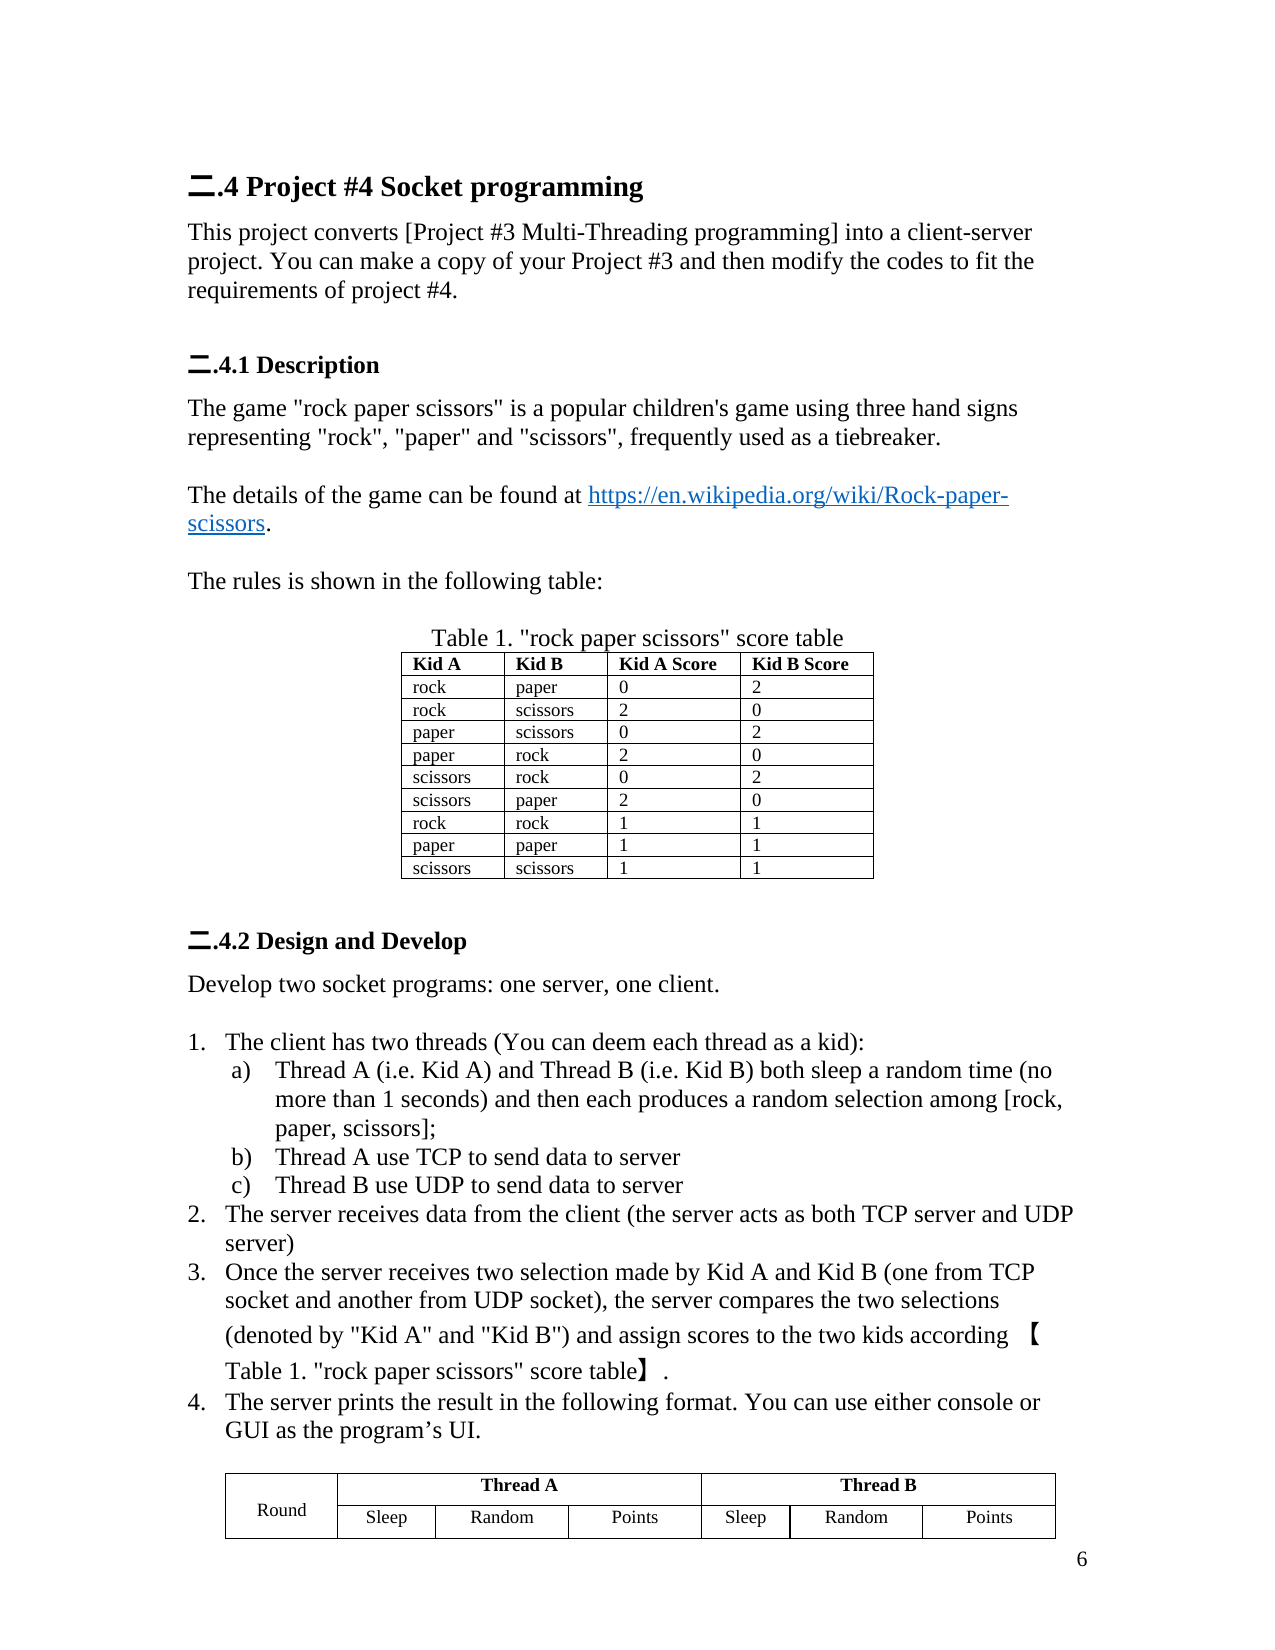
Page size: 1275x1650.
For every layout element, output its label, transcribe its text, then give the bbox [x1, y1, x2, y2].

table_cell 0 [608, 676, 740, 697]
table_cell scissors [402, 766, 504, 788]
list The server prints the result in the following format. You can use either console or GUI as the program’s UI. [187, 1387, 1087, 1473]
table_cell 1 [608, 834, 740, 856]
table_header Round [226, 1474, 337, 1538]
table_cell paper [402, 834, 504, 856]
table_cell scissors [505, 857, 607, 878]
subtitle Project #4 Socket programming [187, 162, 1087, 205]
table_header Thread B [702, 1474, 1055, 1505]
table_cell 0 [741, 789, 873, 811]
table_cell 0 [741, 744, 873, 765]
table_cell Random selection [791, 1506, 922, 1538]
table_cell 2 [608, 789, 740, 811]
table_cell paper [505, 789, 607, 811]
list Thread A (i.e. Kid A) and Thread B (i.e. Kid B) both sleep a random time (no more than 1 seconds) and then each produces a random selection among [rock, paper, scissors]; [231, 1056, 1087, 1142]
table_cell 2 [741, 766, 873, 788]
table_cell 0 [608, 721, 740, 743]
table_header Kid A Score [608, 653, 740, 675]
text The details of the game can be found at https://en.wikipedia.org/wiki/Rock-paper-scissors. [187, 480, 1087, 537]
table_cell Points obtained [923, 1506, 1055, 1538]
list Thread A use TCP to send data to server [231, 1142, 1087, 1171]
subtitle Design and Develop [187, 921, 1087, 957]
table_cell 1 [741, 857, 873, 878]
subtitle Description [187, 345, 1087, 381]
table_cell rock [505, 744, 607, 765]
table_cell paper [402, 744, 504, 765]
table_header Kid B [505, 653, 607, 675]
table_cell Points obtained [569, 1506, 701, 1538]
table_cell 2 [741, 721, 873, 743]
list Thread B use UDP to send data to server [231, 1171, 1087, 1199]
table_cell 2 [608, 744, 740, 765]
table_cell Random selection [436, 1506, 568, 1538]
table_cell scissors [402, 857, 504, 878]
table_cell 1 [741, 834, 873, 856]
table_header Kid A [402, 653, 504, 675]
text The game "rock paper scissors" is a popular children's game using three hand signs representing "rock", "paper" and "scissors", frequently used as a tiebreaker. [187, 393, 1087, 451]
table_cell 0 [741, 699, 873, 720]
table_cell rock [505, 812, 607, 833]
table_cell scissors [505, 699, 607, 720]
table_cell 2 [608, 699, 740, 720]
list The server receives data from the client (the server acts as both TCP server and UDP server) [187, 1199, 1087, 1257]
table_cell paper [505, 834, 607, 856]
table_header Kid B Score [741, 653, 873, 675]
list Once the server receives two selection made by Kid A and Kid B (one from TCP socket and another from UDP socket), the server compares the two selections (denoted by "Kid A" and "Kid B") and assign scores to the two kids according 【 Table 1. "rock paper scissors" score table】. [187, 1257, 1087, 1387]
text The rules is shown in the following table: [187, 566, 1087, 595]
table_cell Sleep time [338, 1506, 435, 1538]
table_cell paper [402, 721, 504, 743]
text Table 1. "rock paper scissors" score table [187, 623, 1087, 652]
table_cell 0 [608, 766, 740, 788]
text Develop two socket programs: one server, one client. [187, 969, 1087, 998]
list The client has two threads (You can deem each thread as a kid): [187, 1027, 1087, 1056]
table_cell 1 [741, 812, 873, 833]
table_cell scissors [505, 721, 607, 743]
table_cell Sleep time [702, 1506, 789, 1538]
text This project converts [Project #3 Multi-Threading programming] into a client-server project. You can make a copy of your Project #3 and then modify the codes to fit the requirements of project #4. [187, 217, 1087, 303]
table_cell rock [402, 676, 504, 697]
table_cell 1 [608, 812, 740, 833]
table_cell rock [402, 812, 504, 833]
table_cell rock [402, 699, 504, 720]
table_cell rock [505, 766, 607, 788]
table_header Thread A [338, 1474, 701, 1505]
table_cell 1 [608, 857, 740, 878]
table_cell paper [505, 676, 607, 697]
table_cell 2 [741, 676, 873, 697]
table_cell scissors [402, 789, 504, 811]
